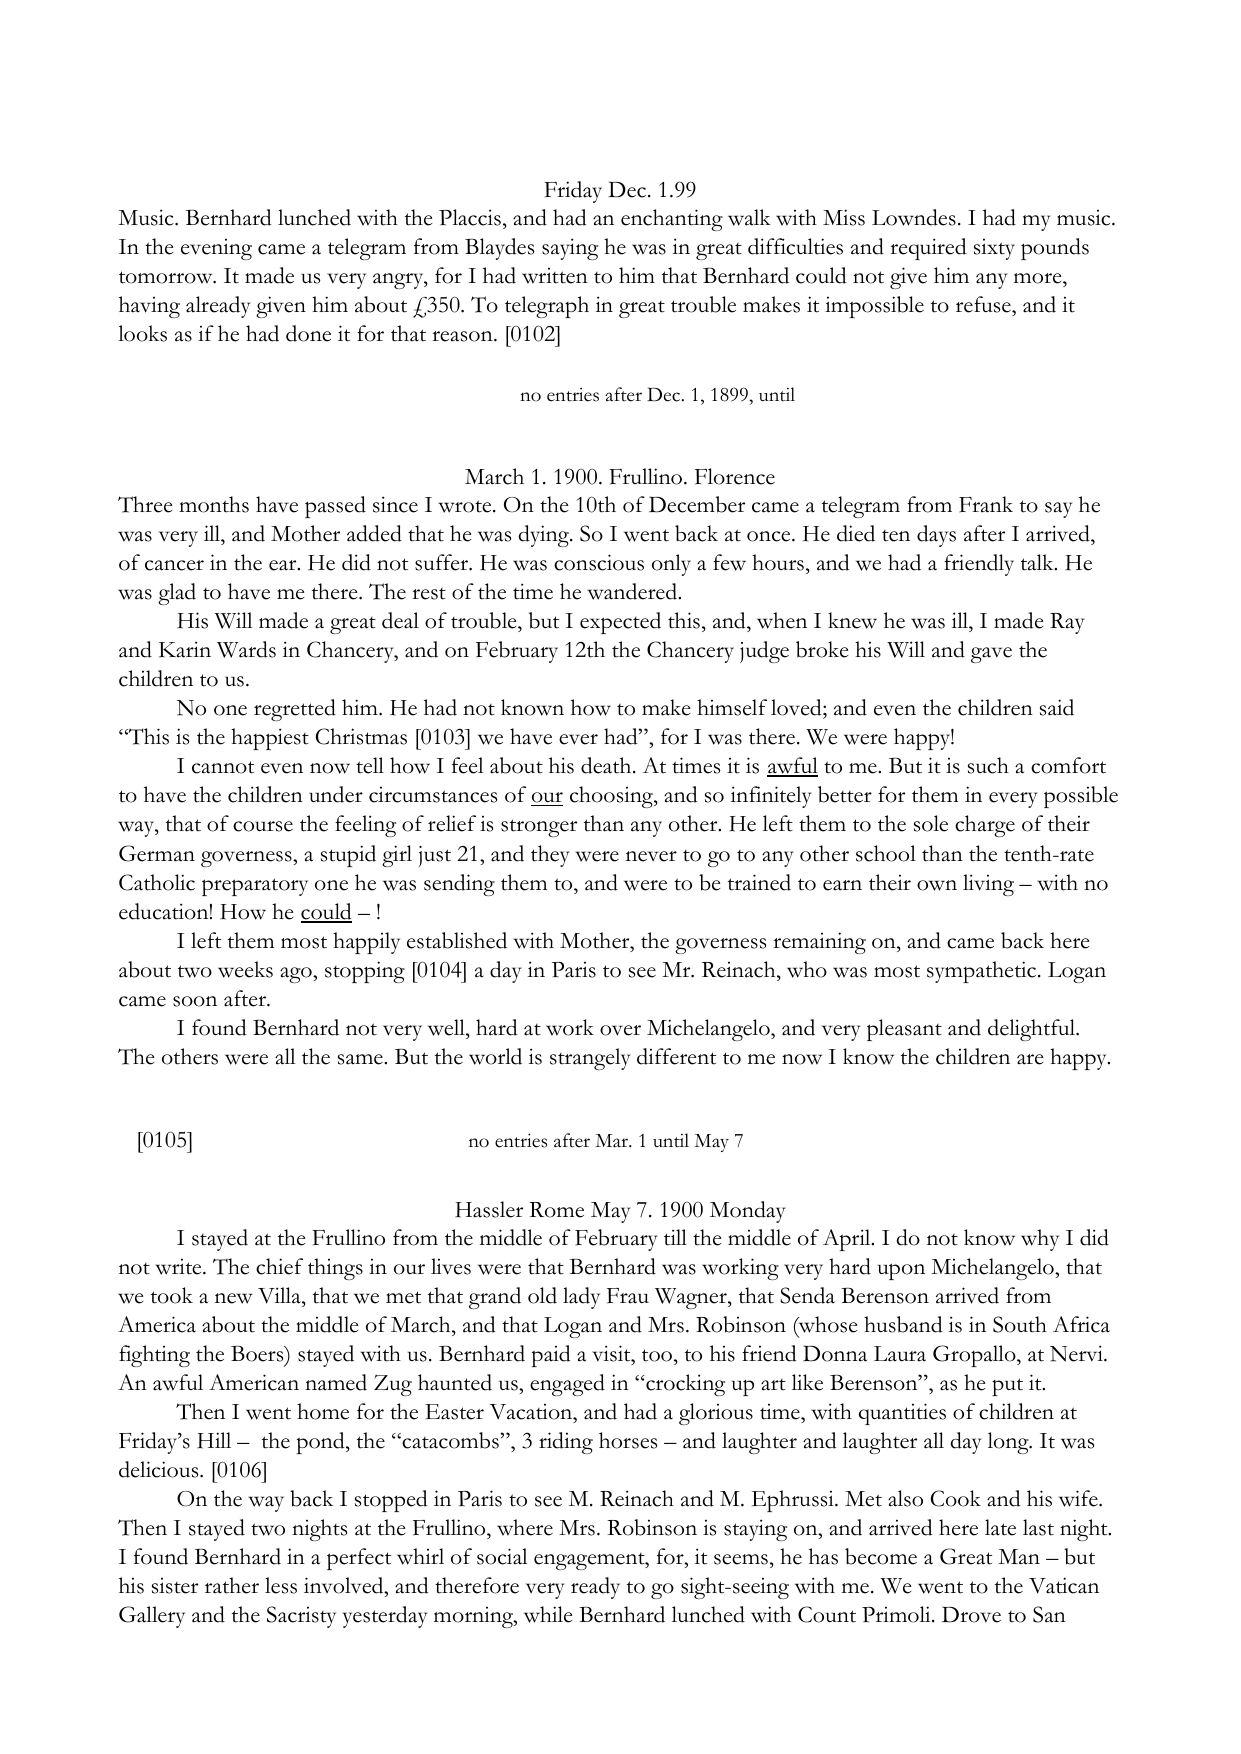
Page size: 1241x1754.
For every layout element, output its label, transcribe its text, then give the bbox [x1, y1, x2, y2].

text Friday Dec. 1.99 [118, 177, 1122, 204]
text No one regretted him. He had not known how to make himself loved; and even the children said “This is the happiest Christmas [0103] we have ever had”, for I was there. We were happy! [118, 695, 1122, 751]
text [0105] no entries after Mar. 1 until May 7 [118, 1127, 1122, 1154]
text I left them most happily established with Mother, the governess remaining on, and came back here about two weeks ago, stopping [0104] a day in Paris to see Mr. Reinach, who was most sympathetic. Logan came soon after. [118, 927, 1122, 1013]
text I stayed at the Frullino from the middle of February till the middle of April. I do not know why I did not write. The chief things in our lives were that Bernhard was working very hard upon Michelangelo, that we took a new Villa, that we met that grand old lady Frau Wagner, that Senda Berenson arrived from America about the middle of March, and that Logan and Mrs. Robinson (whose husband is in South Africa fighting the Boers) stayed with us. Bernhard paid a visit, too, to his friend Donna Laura Gropallo, at Nervi. An awful American named Zug haunted us, engaged in “crocking up art like Berenson”, as he put it. [118, 1224, 1122, 1397]
text March 1. 1900. Frullino. Florence [118, 463, 1122, 491]
text Then I went home for the Easter Vacation, and had a glorious time, with quantities of children at Friday’s Hill – the pond, the “catacombs”, 3 riding horses – and laughter and laughter all day long. It was delicious. [0106] [118, 1399, 1122, 1484]
text I cannot even now tell how I feel about his death. At times it is awful to me. But it is such a comfort to have the children under circumstances of our choosing, and so infinitely better for them in every possible way, that of course the feeling of relief is stronger than any other. He left them to the sole charge of their German governess, a stupid girl just 21, and they were never to go to any other school than the tenth-rate Catholic preparatory one he was sending them to, and were to be trained to earn their own living – with no education! How he could – ! [118, 753, 1122, 925]
text Music. Bernhard lunched with the Placcis, and had an enchanting walk with Miss Lowndes. I had my music. In the evening came a telegram from Blaydes saying he was in great difficulties and required sixty pounds tomorrow. It made us very angry, for I had written to him that Bernhard could not give him any more, having already given him about £350. To telegraph in great trouble makes it impossible to refuse, and it looks as if he had done it for that reason. [0102] [118, 205, 1122, 348]
text Three months have passed since I wrote. On the 10th of December came a telegram from Frank to say he was very ill, and Mother added that he was dying. So I went back at once. He died ten days after I arrived, of cancer in the ear. He did not suffer. He was conscious only a few hours, and we had a friendly talk. He was glad to have me there. The rest of the time he wandered. [118, 492, 1122, 606]
text I found Bernhard not very well, hard at work over Michelangelo, and very pleasant and delightful. The others were all the same. But the world is strangely different to me now I know the children are happy. [118, 1015, 1122, 1071]
text His Will made a great deal of trouble, but I expected this, and, when I knew he was ill, I made Ray and Karin Wards in Chancery, and on February 12th the Chancery judge broke his Will and gave the children to us. [118, 608, 1122, 693]
text no entries after Dec. 1, 1899, until [177, 379, 1138, 407]
text Hassler Rome May 7. 1900 Monday [118, 1196, 1122, 1223]
